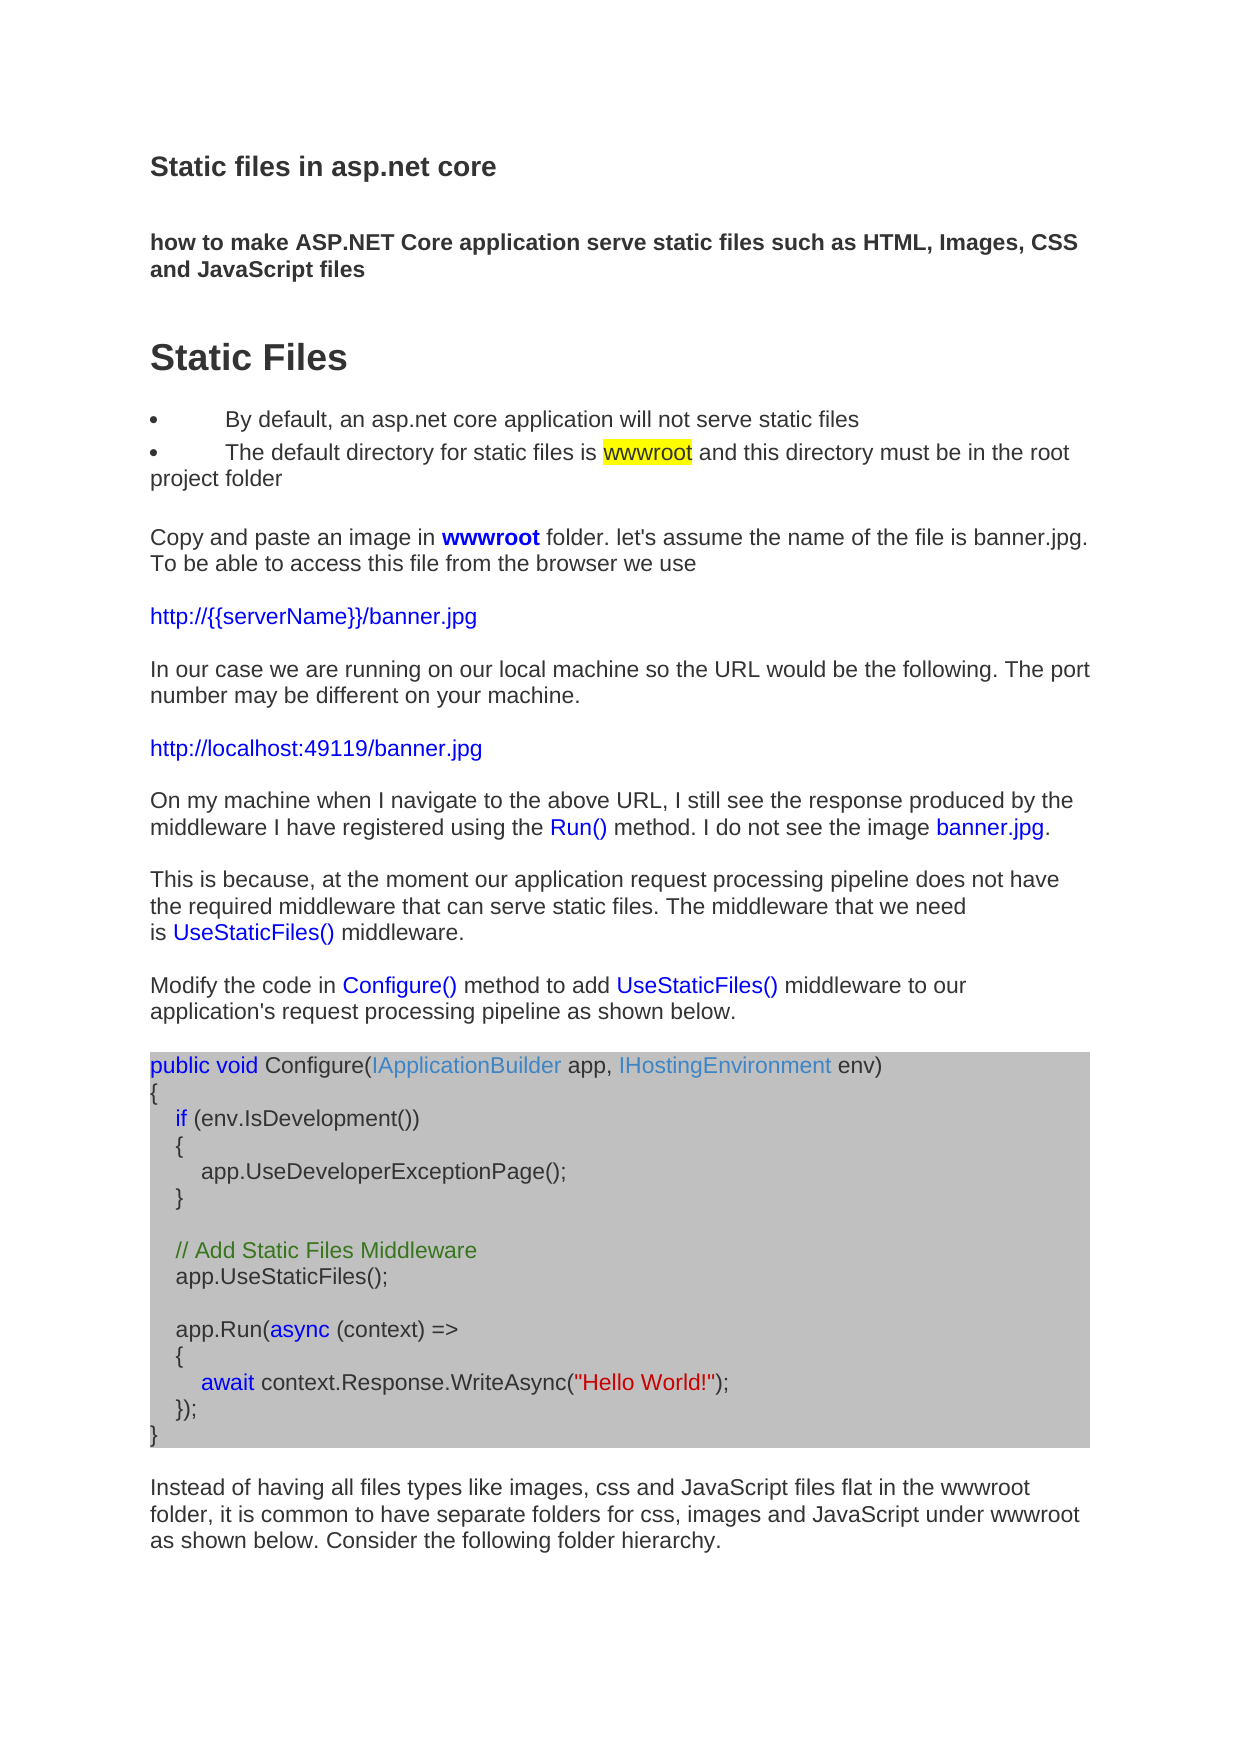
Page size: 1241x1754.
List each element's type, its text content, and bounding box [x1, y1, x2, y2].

list The default directory for static files is wwwroot and this directory must be in the root project folder [150, 438, 1090, 491]
text Copy and paste an image in wwwroot folder. let's assume the name of the file is banner.jpg. To be able to access this file from the browser we use http://{{serverName}}/banner.jpg In our case we are running on our local machine so the URL would be the following. The port number may be different on your machine. http://localhost:49119/banner.jpg On my machine when I navigate to the above URL, I still see the response produced by the middleware I have registered using the Run() method. I do not see the image banner.jpg. This is because, at the moment our application request processing pipeline does not have the required middleware that can serve static files. The middleware that we need is UseStaticFiles() middleware. Modify the code in Configure() method to add UseStaticFiles() middleware to our application's request processing pipeline as shown below. [150, 497, 1090, 656]
text public void Configure(IApplicationBuilder app, IHostingEnvironment env) { if (env.IsDevelopment()) { app.UseDeveloperExceptionPage(); } // Add Static Files Middleware app.UseStaticFiles(); app.Run(async (context) => { await context.Response.WriteAsync("Hello World!"); }); } [150, 1052, 1090, 1448]
text Copy and paste an image in wwwroot folder. let's assume the name of the file is banner.jpg. To be able to access this file from the browser we use http://{{serverName}}/banner.jpg In our case we are running on our local machine so the URL would be the following. The port number may be different on your machine. http://localhost:49119/banner.jpg On my machine when I navigate to the above URL, I still see the response produced by the middleware I have registered using the Run() method. I do not see the image banner.jpg. This is because, at the moment our application request processing pipeline does not have the required middleware that can serve static files. The middleware that we need is UseStaticFiles() middleware. Modify the code in Configure() method to add UseStaticFiles() middleware to our application's request processing pipeline as shown below. [150, 682, 1090, 1052]
list By default, an asp.net core application will not serve static files [150, 406, 1090, 432]
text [150, 1448, 1090, 1579]
text Static files in asp.net core [150, 150, 1090, 182]
text how to make ASP.NET Core application serve static files such as HTML, Images, CSS and JavaScript files Static Files [150, 229, 1090, 406]
